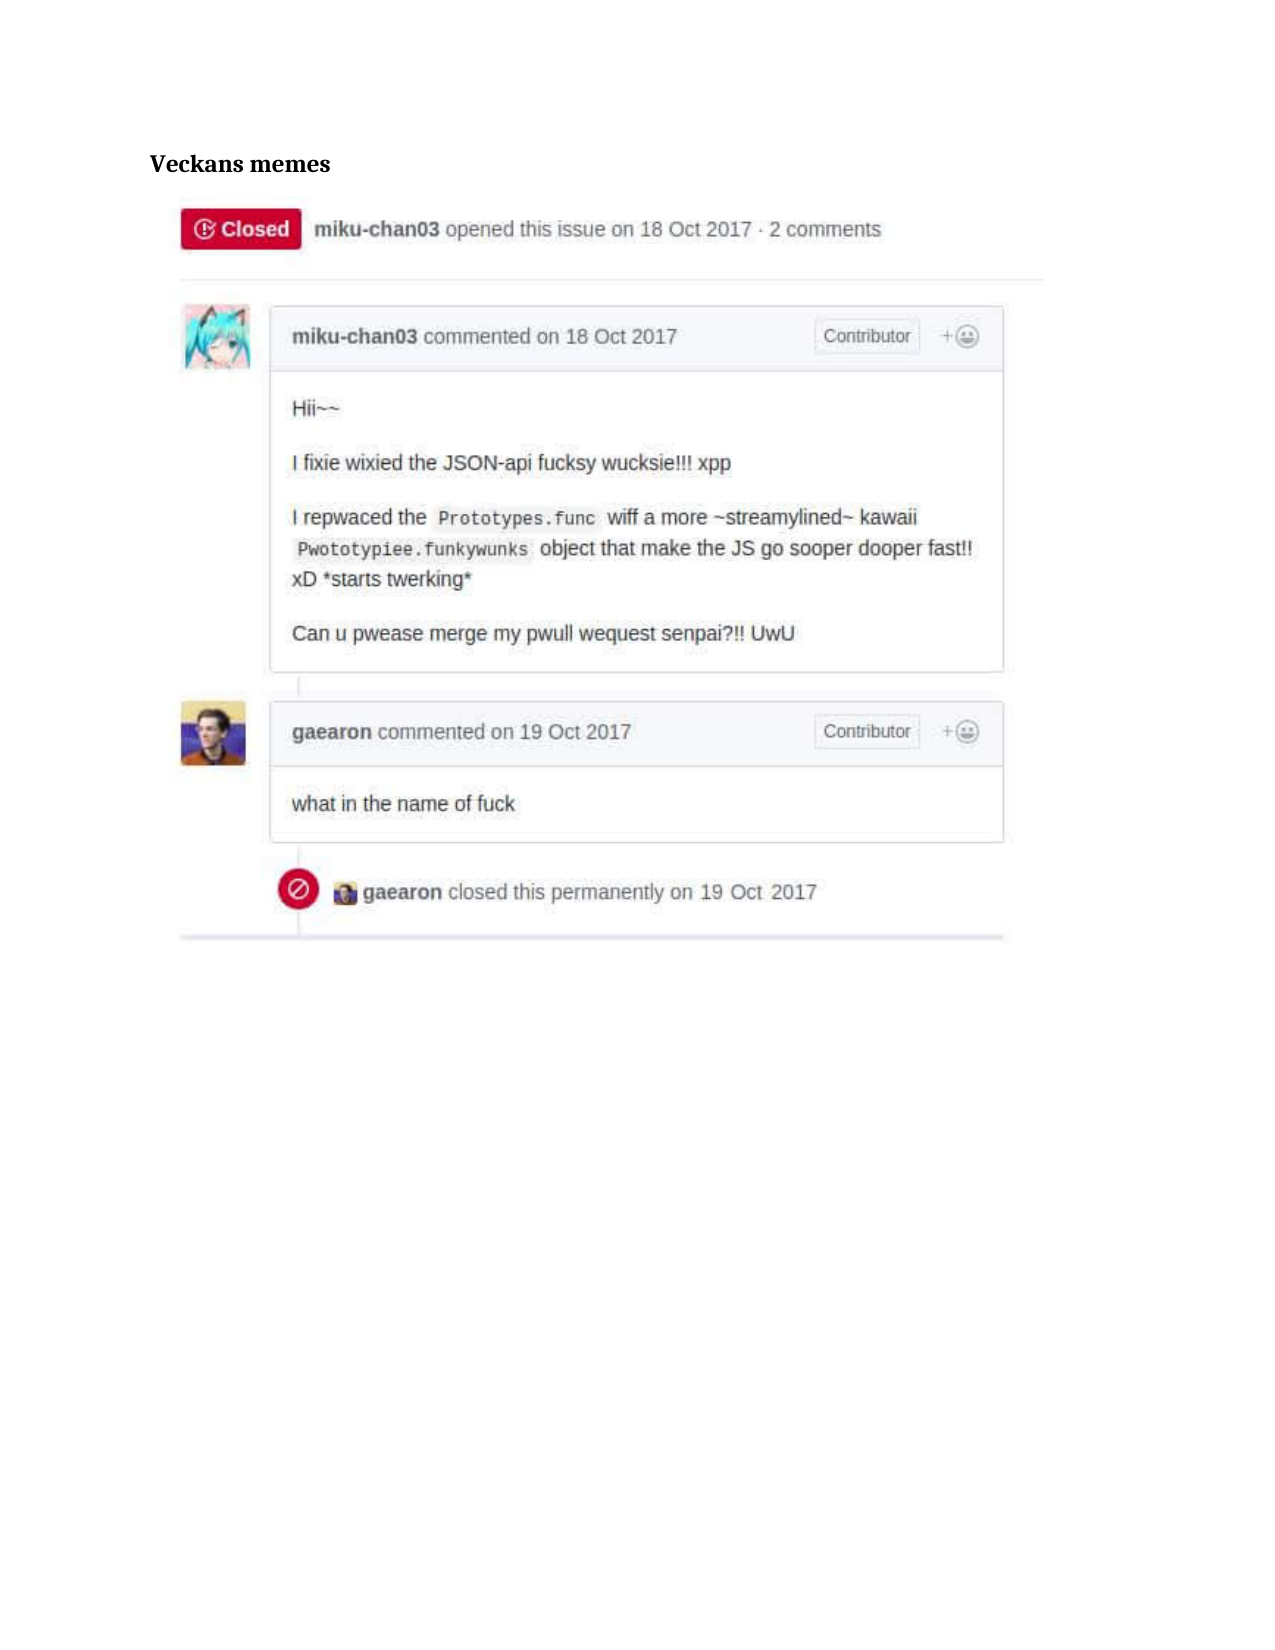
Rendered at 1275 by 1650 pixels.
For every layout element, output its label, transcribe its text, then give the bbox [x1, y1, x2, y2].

picture [168, 197, 1044, 945]
text Veckans memes [150, 150, 1125, 179]
